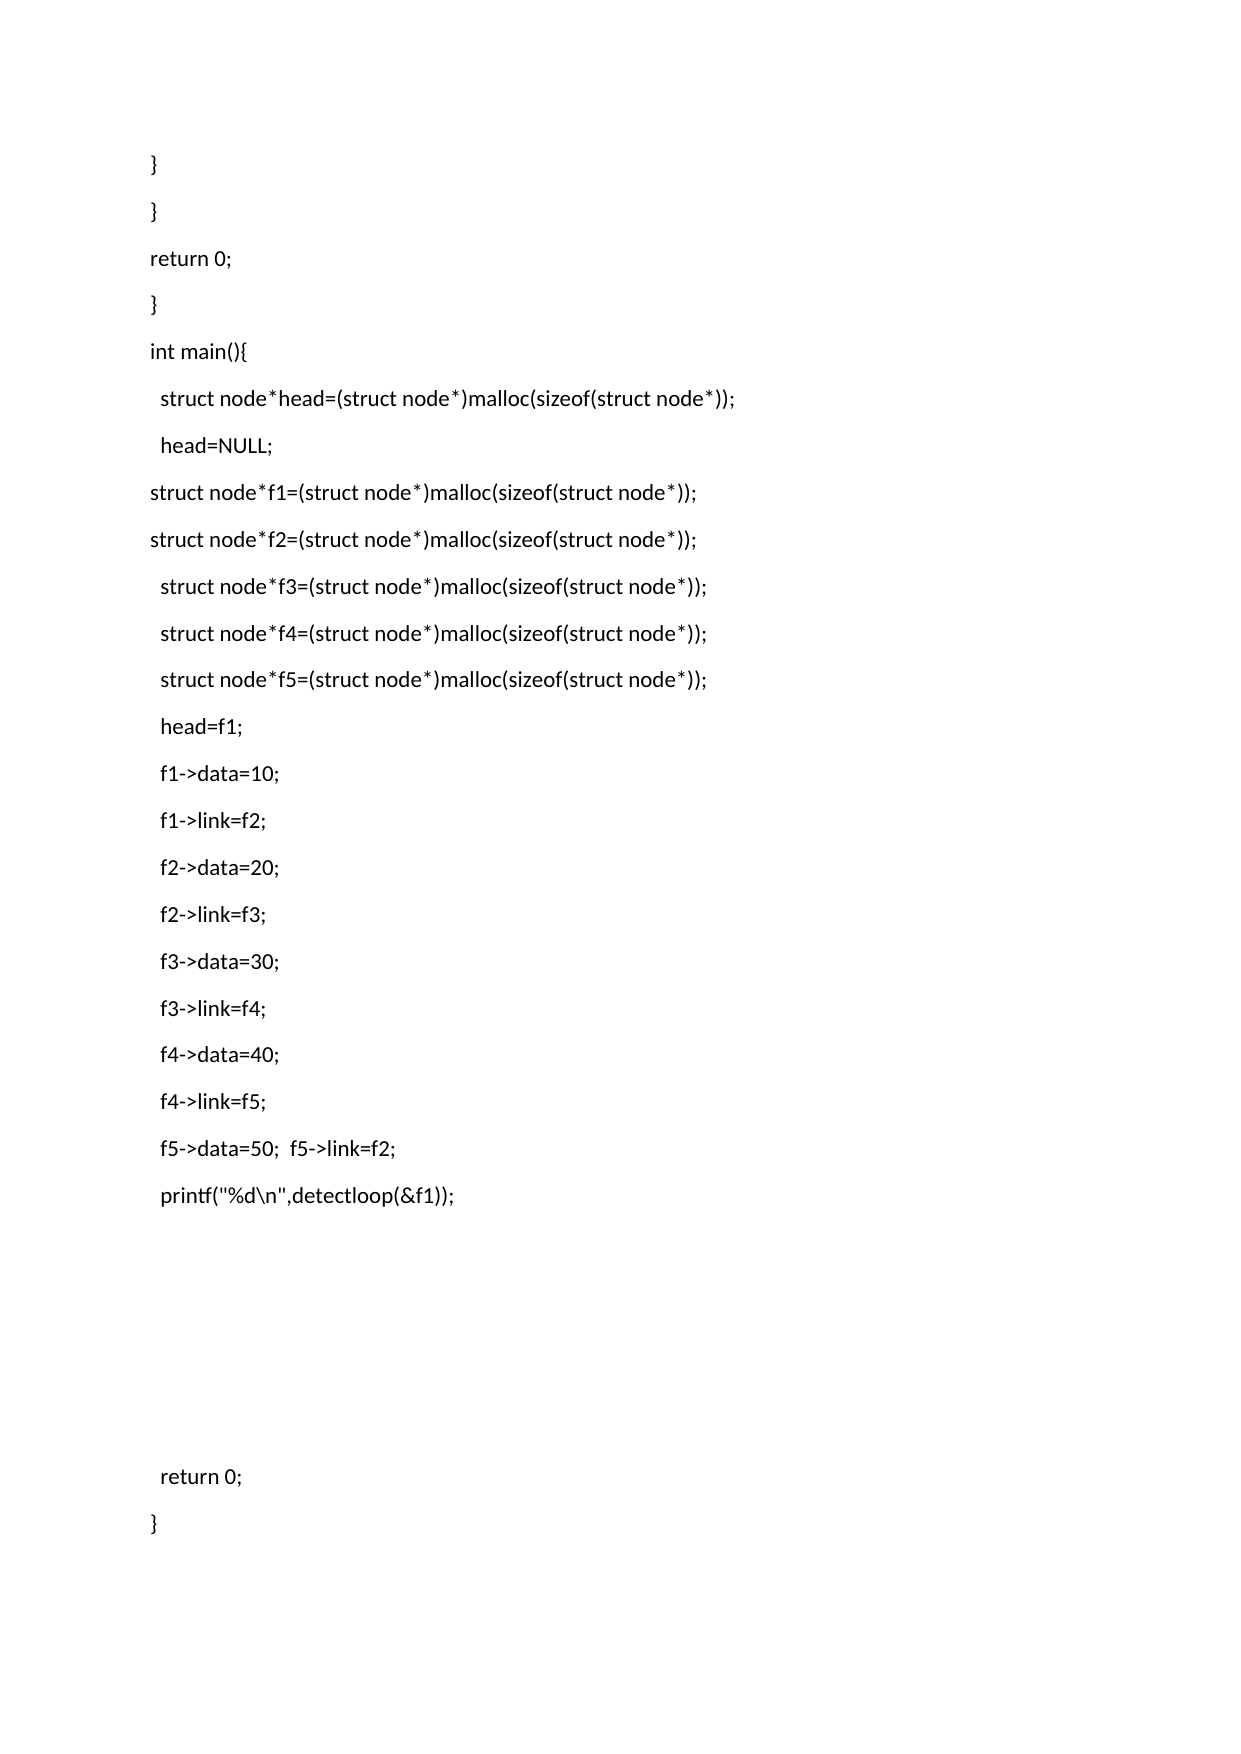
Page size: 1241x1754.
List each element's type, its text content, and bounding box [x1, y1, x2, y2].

text } [150, 1509, 1090, 1537]
text struct node*f4=(struct node*)malloc(sizeof(struct node*)); [150, 619, 1090, 647]
text f3->data=30; [150, 947, 1090, 975]
text struct node*f2=(struct node*)malloc(sizeof(struct node*)); [150, 525, 1090, 553]
text f4->link=f5; [150, 1087, 1090, 1116]
text f2->data=20; [150, 853, 1090, 881]
text return 0; [150, 244, 1090, 272]
text f2->link=f3; [150, 900, 1090, 928]
text struct node*f5=(struct node*)malloc(sizeof(struct node*)); [150, 666, 1090, 694]
text printf("%d\n",detectloop(&f1)); [150, 1181, 1090, 1209]
text head=f1; [150, 712, 1090, 741]
text } [150, 150, 1090, 178]
text head=NULL; [150, 431, 1090, 459]
text } [150, 197, 1090, 225]
text return 0; [150, 1462, 1090, 1491]
text struct node*head=(struct node*)malloc(sizeof(struct node*)); [150, 384, 1090, 412]
text f1->data=10; [150, 759, 1090, 787]
text f4->data=40; [150, 1041, 1090, 1069]
text } [150, 291, 1090, 319]
text f3->link=f4; [150, 994, 1090, 1022]
text int main(){ [150, 337, 1090, 366]
text struct node*f1=(struct node*)malloc(sizeof(struct node*)); [150, 478, 1090, 506]
text f1->link=f2; [150, 806, 1090, 834]
text struct node*f3=(struct node*)malloc(sizeof(struct node*)); [150, 572, 1090, 600]
text f5->data=50; f5->link=f2; [150, 1134, 1090, 1162]
